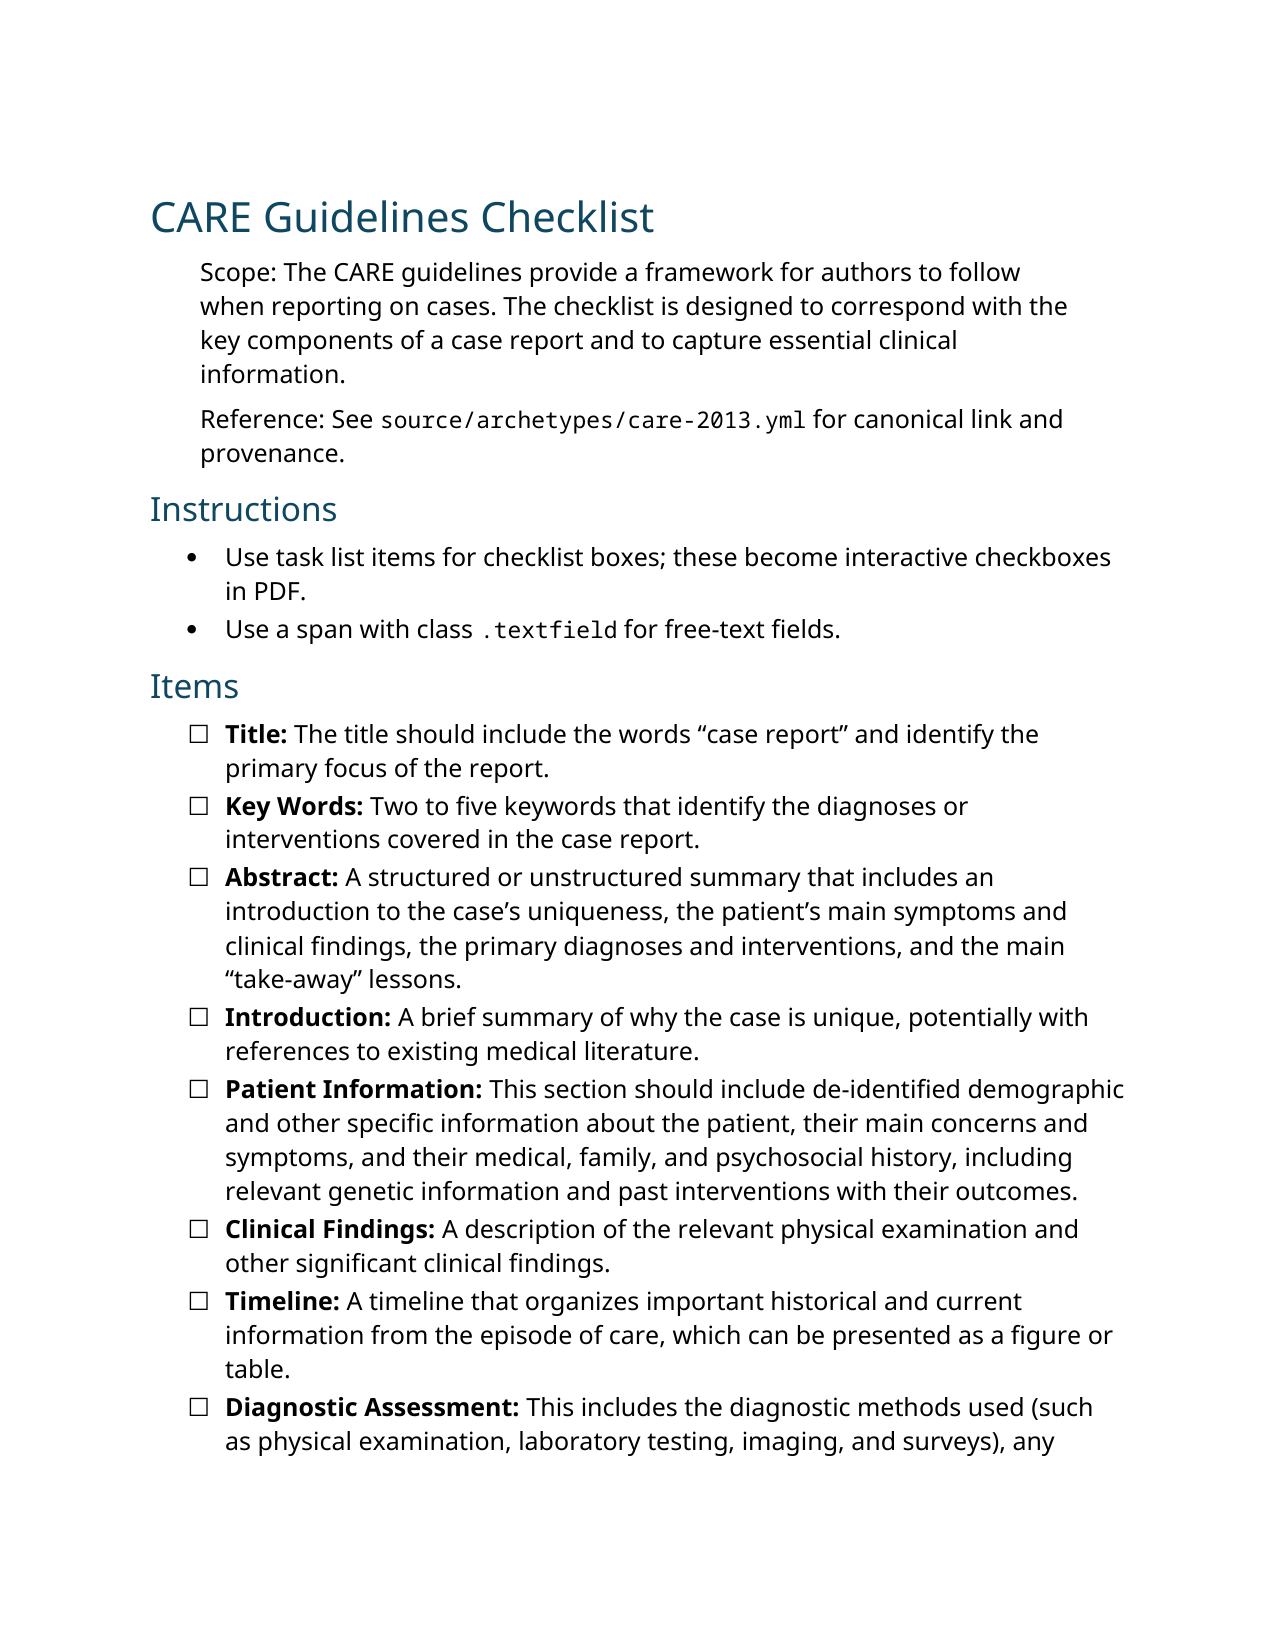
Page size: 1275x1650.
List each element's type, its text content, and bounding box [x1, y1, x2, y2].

text Scope: The CARE guidelines provide a framework for authors to follow when reporting on cases. The checklist is designed to correspond with the key components of a case report and to capture essential clinical information. [200, 255, 1075, 391]
list Timeline: A timeline that organizes important historical and current information from the episode of care, which can be presented as a figure or table. [187, 1284, 1125, 1386]
subtitle Instructions [150, 486, 1125, 532]
text Reference: See source/archetypes/care-2013.yml for canonical link and provenance. [200, 401, 1075, 469]
list Patient Information: This section should include de-identified demographic and other specific information about the patient, their main concerns and symptoms, and their medical, family, and psychosocial history, including relevant genetic information and past interventions with their outcomes. [187, 1072, 1125, 1208]
subtitle Items [150, 662, 1125, 708]
list Abstract: A structured or unstructured summary that includes an introduction to the case’s uniqueness, the patient’s main symptoms and clinical findings, the primary diagnoses and interventions, and the main “take-away” lessons. [187, 860, 1125, 996]
list Introduction: A brief summary of why the case is unique, potentially with references to existing medical literature. [187, 1000, 1125, 1068]
list Use task list items for checklist boxes; these become interactive checkboxes in PDF. [187, 540, 1125, 608]
list Use a span with class .textfield for free‑text fields. [187, 612, 1125, 646]
list Clinical Findings: A description of the relevant physical examination and other significant clinical findings. [187, 1212, 1125, 1280]
list Title: The title should include the words “case report” and identify the primary focus of the report. [187, 716, 1125, 784]
subtitle CARE Guidelines Checklist [150, 187, 1125, 244]
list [187, 1390, 1125, 1458]
list Key Words: Two to five keywords that identify the diagnoses or interventions covered in the case report. [187, 788, 1125, 856]
